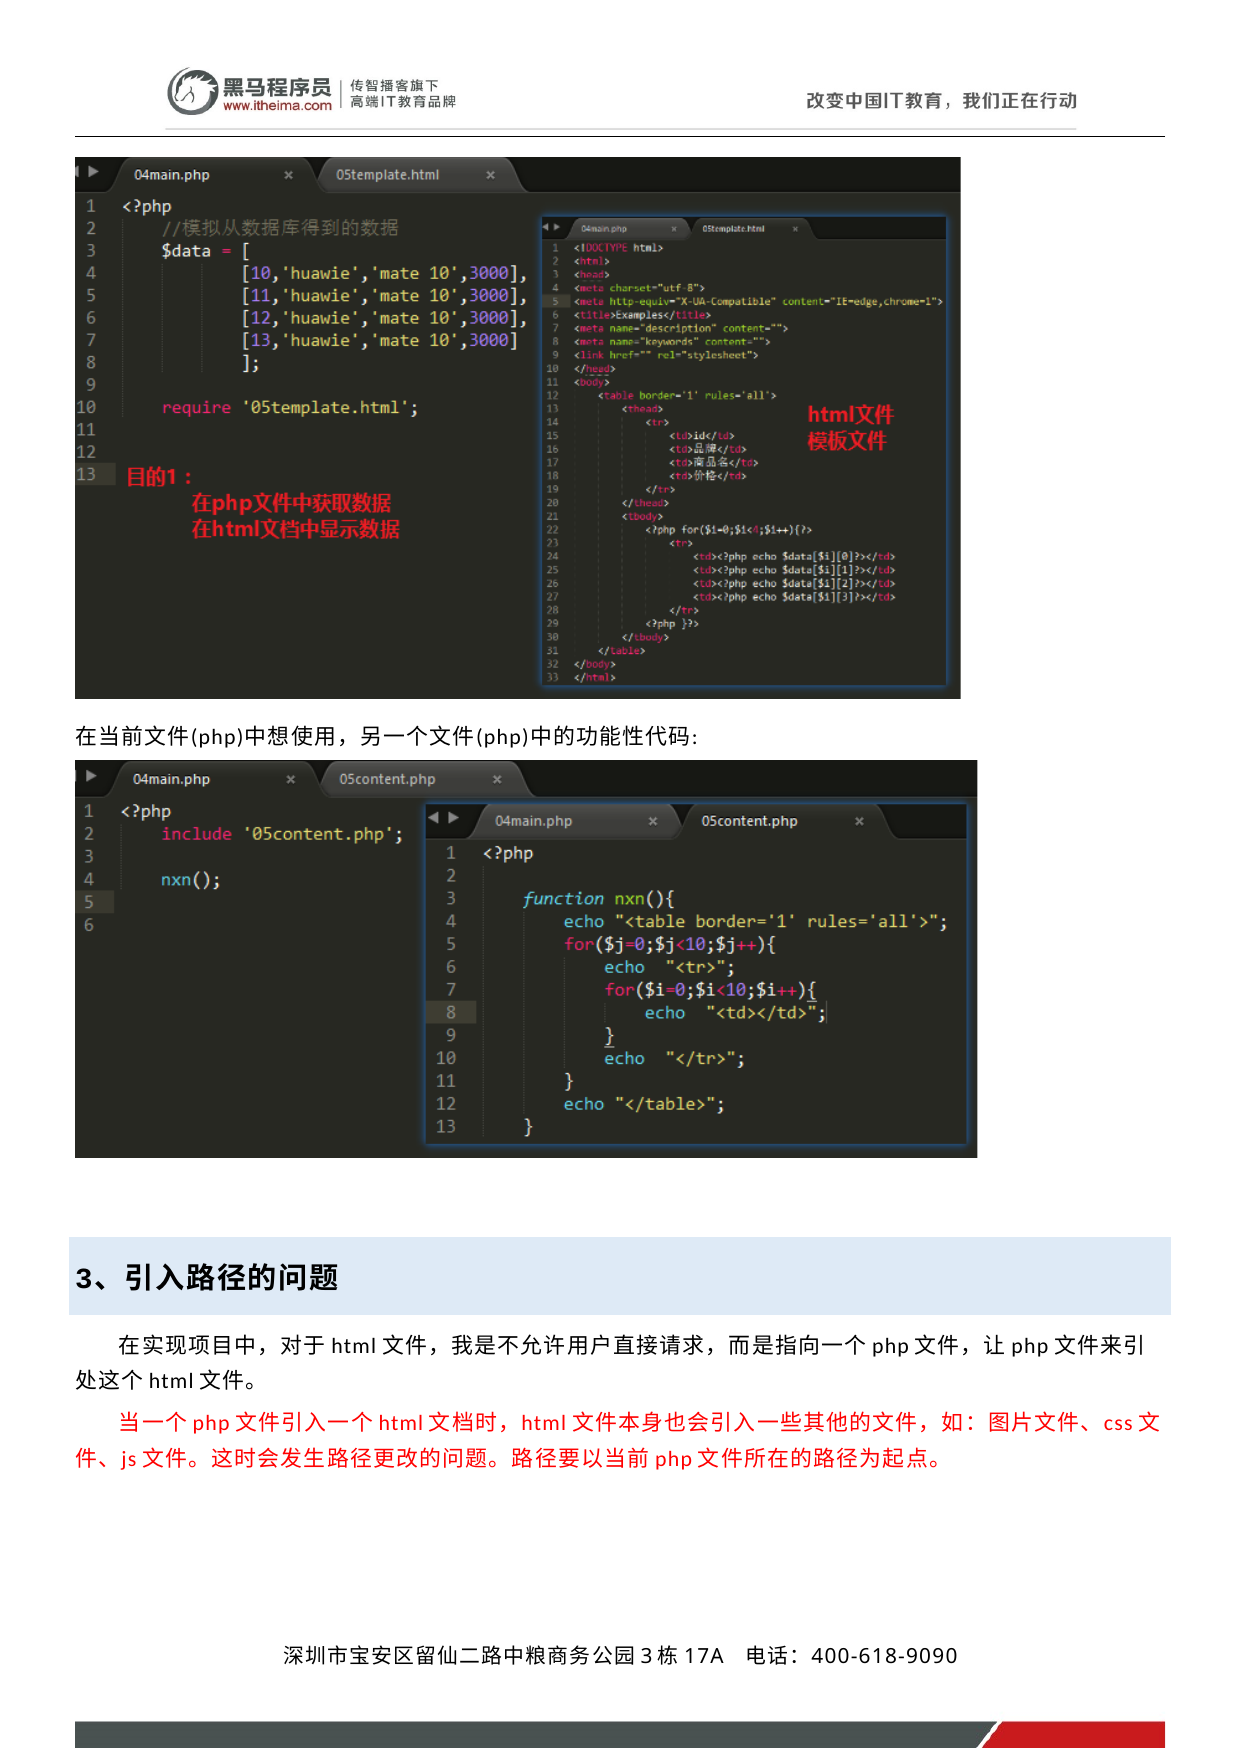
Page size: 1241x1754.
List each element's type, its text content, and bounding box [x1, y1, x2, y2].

text 3、引入路径的问题 [75, 1244, 1165, 1308]
picture [75, 760, 978, 1158]
text 在实现项目中，对于html文件，我是不允许用户直接请求，而是指向一个php文件，让php文件来引处这个html文件。 [75, 1327, 1165, 1396]
picture [75, 157, 961, 699]
picture [75, 1669, 1166, 1748]
picture [75, 6, 1166, 136]
text 在当前文件(php)中想使用，另一个文件(php)中的功能性代码: [75, 718, 1165, 751]
text 当一个php文件引入一个html文档时，html文件本身也会引入一些其他的文件，如：图片文件、css文件、js文件。这时会发生路径更改的问题。路径要以当前php文件所在的路径为起点。 [75, 1405, 1165, 1473]
